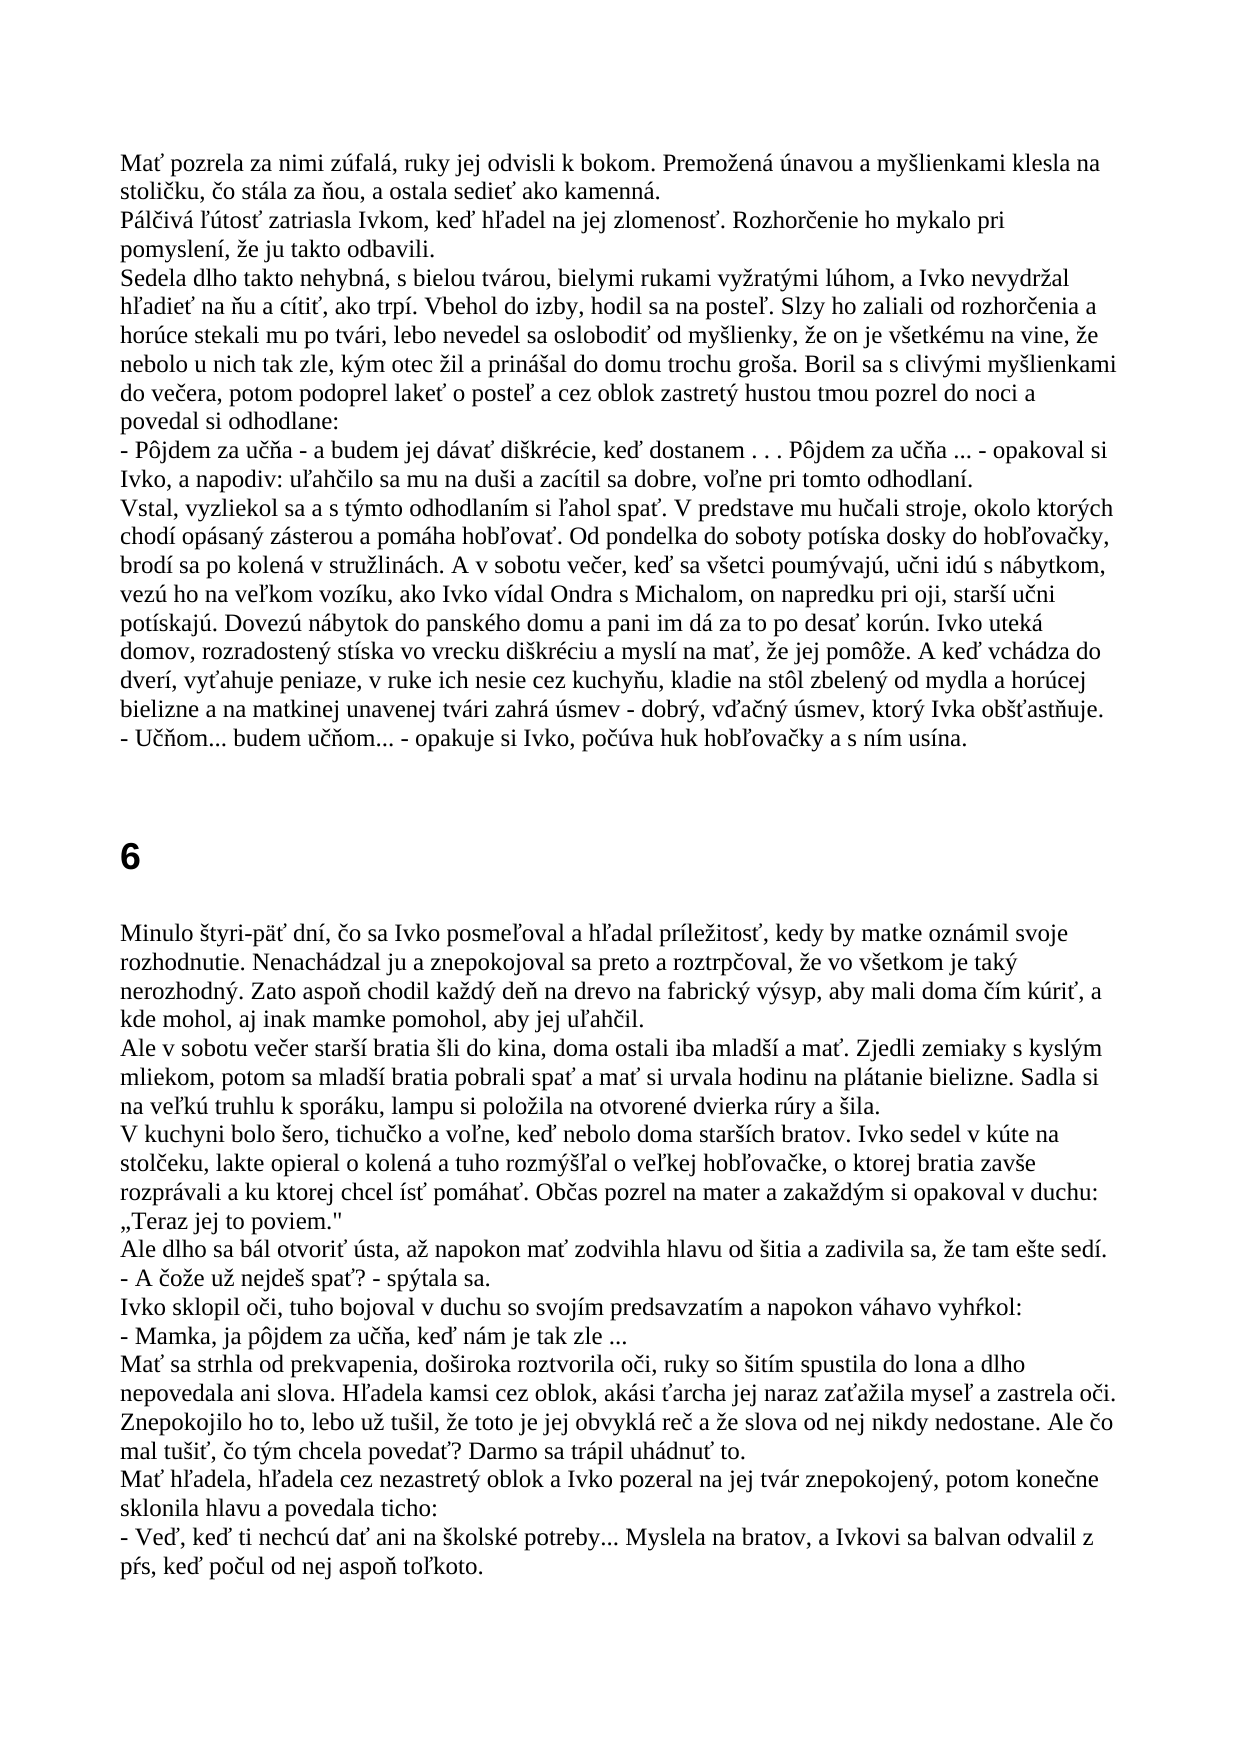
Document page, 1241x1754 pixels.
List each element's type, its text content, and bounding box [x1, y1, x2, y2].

text Mať hľadela, hľadela cez nezastretý oblok a Ivko pozeral na jej tvár znepokojený, potom konečne sklonila hlavu a povedala ticho: [120, 1464, 1120, 1522]
text Pálčivá ľútosť zatriasla Ivkom, keď hľadel na jej zlomenosť. Rozhorčenie ho mykalo pri pomyslení, že ju takto odbavili. [120, 205, 1120, 263]
text Ivko sklopil oči, tuho bojoval v duchu so svojím predsavzatím a napokon váhavo vyhŕkol: [120, 1292, 1120, 1321]
text Ale v sobotu večer starší bratia šli do kina, doma ostali iba mladší a mať. Zjedli zemiaky s kyslým mliekom, potom sa mladší bratia pobrali spať a mať si urvala hodinu na plátanie bielizne. Sadla si na veľkú truhlu k sporáku, lampu si položila na otvorené dvierka rúry a šila. [120, 1033, 1120, 1119]
text - Pôjdem za učňa - a budem jej dávať diškrécie, keď dostanem . . . Pôjdem za učňa ... - opakoval si Ivko, a napodiv: uľahčilo sa mu na duši a zacítil sa dobre, voľne pri tomto odhodlaní. [120, 435, 1120, 493]
text V kuchyni bolo šero, tichučko a voľne, keď nebolo doma starších bratov. Ivko sedel v kúte na stolčeku, lakte opieral o kolená a tuho rozmýšľal o veľkej hobľovačke, o ktorej bratia zavše rozprávali a ku ktorej chcel ísť pomáhať. Občas pozrel na mater a zakaždým si opakoval v duchu: [120, 1119, 1120, 1206]
text - Mamka, ja pôjdem za učňa, keď nám je tak zle ... [120, 1321, 1120, 1349]
text - A čože už nejdeš spať? - spýtala sa. [120, 1263, 1120, 1292]
text Mať sa strhla od prekvapenia, doširoka roztvorila oči, ruky so šitím spustila do lona a dlho nepovedala ani slova. Hľadela kamsi cez oblok, akási ťarcha jej naraz zaťažila myseľ a zastrela oči. Znepokojilo ho to, lebo už tušil, že toto je jej obvyklá reč a že slova od nej nikdy nedostane. Ale čo mal tušiť, čo tým chcela povedať? Darmo sa trápil uhádnuť to. [120, 1349, 1120, 1464]
subtitle 6 [120, 834, 1120, 877]
text - Veď, keď ti nechcú dať ani na školské potreby... Myslela na bratov, a Ivkovi sa balvan odvalil z pŕs, keď počul od nej aspoň toľkoto. [120, 1522, 1120, 1579]
text „Teraz jej to poviem." [120, 1206, 1120, 1234]
text Minulo štyri-päť dní, čo sa Ivko posmeľoval a hľadal príležitosť, kedy by matke oznámil svoje rozhodnutie. Nenachádzal ju a znepokojoval sa preto a roztrpčoval, že vo všetkom je taký nerozhodný. Zato aspoň chodil každý deň na drevo na fabrický výsyp, aby mali doma čím kúriť, a kde mohol, aj inak mamke pomohol, aby jej uľahčil. [120, 918, 1120, 1033]
text Sedela dlho takto nehybná, s bielou tvárou, bielymi rukami vyžratými lúhom, a Ivko nevydržal hľadieť na ňu a cítiť, ako trpí. Vbehol do izby, hodil sa na posteľ. Slzy ho zaliali od rozhorčenia a horúce stekali mu po tvári, lebo nevedel sa oslobodiť od myšlienky, že on je všetkému na vine, že nebolo u nich tak zle, kým otec žil a prinášal do domu trochu groša. Boril sa s clivými myšlienkami do večera, potom podoprel lakeť o posteľ a cez oblok zastretý hustou tmou pozrel do noci a povedal si odhodlane: [120, 263, 1120, 435]
text Vstal, vyzliekol sa a s týmto odhodlaním si ľahol spať. V predstave mu hučali stroje, okolo ktorých chodí opásaný zásterou a pomáha hobľovať. Od pondelka do soboty potíska dosky do hobľovačky, brodí sa po kolená v stružlinách. A v sobotu večer, keď sa všetci poumývajú, učni idú s nábytkom, vezú ho na veľkom vozíku, ako Ivko vídal Ondra s Michalom, on napredku pri oji, starší učni potískajú. Dovezú nábytok do panského domu a pani im dá za to po desať korún. Ivko uteká domov, rozradostený stíska vo vrecku diškréciu a myslí na mať, že jej pomôže. A keď vchádza do dverí, vyťahuje peniaze, v ruke ich nesie cez kuchyňu, kladie na stôl zbelený od mydla a horúcej bielizne a na matkinej unavenej tvári zahrá úsmev - dobrý, vďačný úsmev, ktorý Ivka obšťastňuje. [120, 493, 1120, 723]
text - Učňom... budem učňom... - opakuje si Ivko, počúva huk hobľovačky a s ním usína. [120, 723, 1120, 751]
text Ale dlho sa bál otvoriť ústa, až napokon mať zodvihla hlavu od šitia a zadivila sa, že tam ešte sedí. [120, 1234, 1120, 1263]
text Mať pozrela za nimi zúfalá, ruky jej odvisli k bokom. Premožená únavou a myšlienkami klesla na stoličku, čo stála za ňou, a ostala sedieť ako kamenná. [120, 148, 1120, 205]
